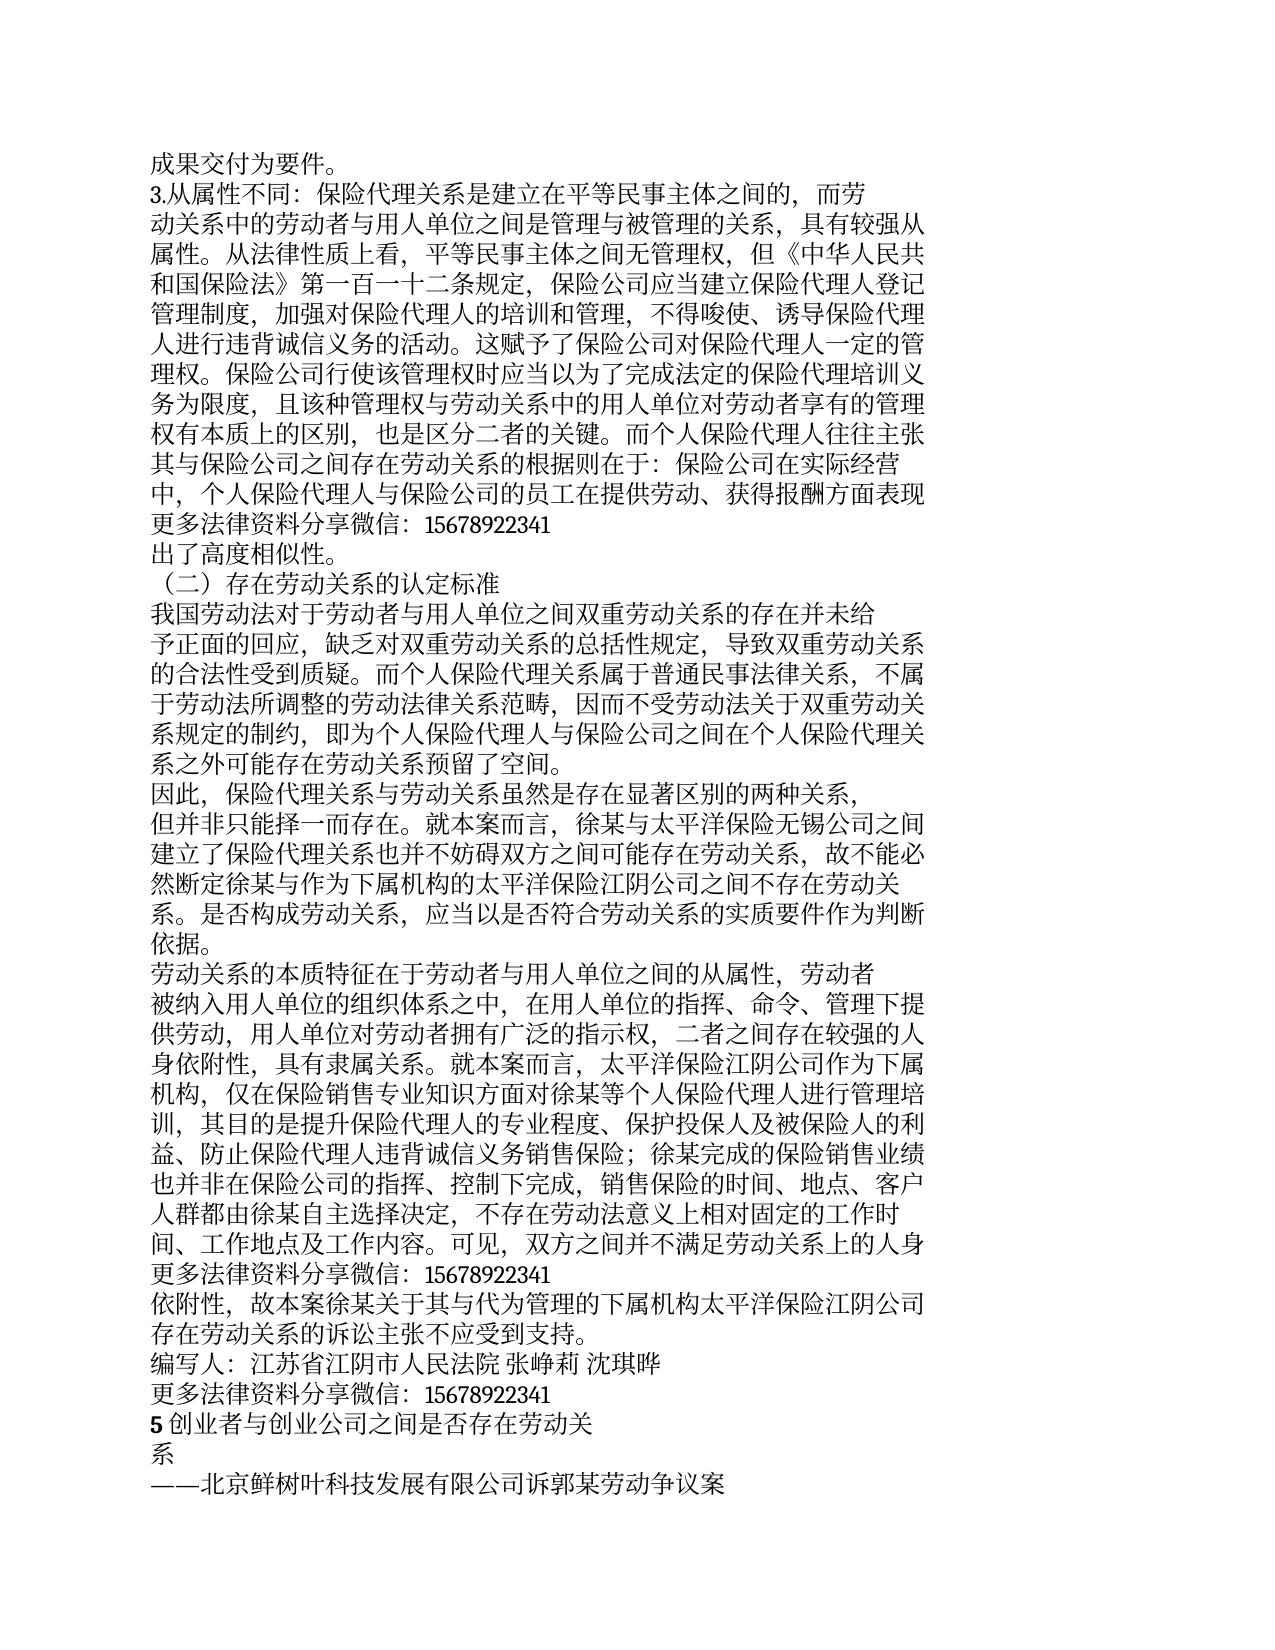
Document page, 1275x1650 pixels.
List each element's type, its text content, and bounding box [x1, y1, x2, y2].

text 5 创业者与创业公司之间是否存在劳动关 [150, 1410, 1125, 1440]
text 于劳动法所调整的劳动法律关系范畴，因而不受劳动法关于双重劳动关 [150, 690, 1125, 720]
text 训，其目的是提升保险代理人的专业程度、保护投保人及被保险人的利 [150, 1110, 1125, 1140]
text 依据。 [150, 930, 1125, 960]
text 供劳动，用人单位对劳动者拥有广泛的指示权，二者之间存在较强的人 [150, 1020, 1125, 1050]
text 间、工作地点及工作内容。可见，双方之间并不满足劳动关系上的人身 [150, 1230, 1125, 1260]
text 身依附性，具有隶属关系。就本案而言，太平洋保险江阴公司作为下属 [150, 1050, 1125, 1080]
text 然断定徐某与作为下属机构的太平洋保险江阴公司之间不存在劳动关 [150, 870, 1125, 900]
text （二）存在劳动关系的认定标准 [150, 570, 1125, 600]
text 人群都由徐某自主选择决定，不存在劳动法意义上相对固定的工作时 [150, 1200, 1125, 1230]
text 其与保险公司之间存在劳动关系的根据则在于：保险公司在实际经营 [150, 450, 1125, 480]
text 予正面的回应，缺乏对双重劳动关系的总括性规定，导致双重劳动关系 [150, 630, 1125, 660]
text 动关系中的劳动者与用人单位之间是管理与被管理的关系，具有较强从 [150, 210, 1125, 240]
text 更多法律资料分享微信：15678922341 [150, 1380, 1125, 1410]
text 建立了保险代理关系也并不妨碍双方之间可能存在劳动关系，故不能必 [150, 840, 1125, 870]
text 系 [150, 1440, 1125, 1470]
text 3.从属性不同：保险代理关系是建立在平等民事主体之间的，而劳 [150, 180, 1125, 210]
text 更多法律资料分享微信：15678922341 [150, 510, 1125, 540]
text 系之外可能存在劳动关系预留了空间。 [150, 750, 1125, 780]
text 更多法律资料分享微信：15678922341 [150, 1260, 1125, 1290]
text 和国保险法》第一百一十二条规定，保险公司应当建立保险代理人登记 [150, 270, 1125, 300]
text 编写人：江苏省江阴市人民法院 张峥莉 沈琪晔 [150, 1350, 1125, 1380]
text 成果交付为要件。 [150, 150, 1125, 180]
text 机构，仅在保险销售专业知识方面对徐某等个人保险代理人进行管理培 [150, 1080, 1125, 1110]
text 权有本质上的区别，也是区分二者的关键。而个人保险代理人往往主张 [150, 420, 1125, 450]
text 益、防止保险代理人违背诚信义务销售保险；徐某完成的保险销售业绩 [150, 1140, 1125, 1170]
text 被纳入用人单位的组织体系之中，在用人单位的指挥、命令、管理下提 [150, 990, 1125, 1020]
text 中，个人保险代理人与保险公司的员工在提供劳动、获得报酬方面表现 [150, 480, 1125, 510]
text 劳动关系的本质特征在于劳动者与用人单位之间的从属性，劳动者 [150, 960, 1125, 990]
text 但并非只能择一而存在。就本案而言，徐某与太平洋保险无锡公司之间 [150, 810, 1125, 840]
text 系。是否构成劳动关系，应当以是否符合劳动关系的实质要件作为判断 [150, 900, 1125, 930]
text 出了高度相似性。 [150, 540, 1125, 570]
text 务为限度，且该种管理权与劳动关系中的用人单位对劳动者享有的管理 [150, 390, 1125, 420]
text 存在劳动关系的诉讼主张不应受到支持。 [150, 1320, 1125, 1350]
text 依附性，故本案徐某关于其与代为管理的下属机构太平洋保险江阴公司 [150, 1290, 1125, 1320]
text 我国劳动法对于劳动者与用人单位之间双重劳动关系的存在并未给 [150, 600, 1125, 630]
text 系规定的制约，即为个人保险代理人与保险公司之间在个人保险代理关 [150, 720, 1125, 750]
text 理权。保险公司行使该管理权时应当以为了完成法定的保险代理培训义 [150, 360, 1125, 390]
text 也并非在保险公司的指挥、控制下完成，销售保险的时间、地点、客户 [150, 1170, 1125, 1200]
text 的合法性受到质疑。而个人保险代理关系属于普通民事法律关系，不属 [150, 660, 1125, 690]
text 属性。从法律性质上看，平等民事主体之间无管理权，但《中华人民共 [150, 240, 1125, 270]
text 管理制度，加强对保险代理人的培训和管理，不得唆使、诱导保险代理 [150, 300, 1125, 330]
text ——北京鲜树叶科技发展有限公司诉郭某劳动争议案 [150, 1470, 1125, 1500]
text 人进行违背诚信义务的活动。这赋予了保险公司对保险代理人一定的管 [150, 330, 1125, 360]
text 因此，保险代理关系与劳动关系虽然是存在显著区别的两种关系， [150, 780, 1125, 810]
